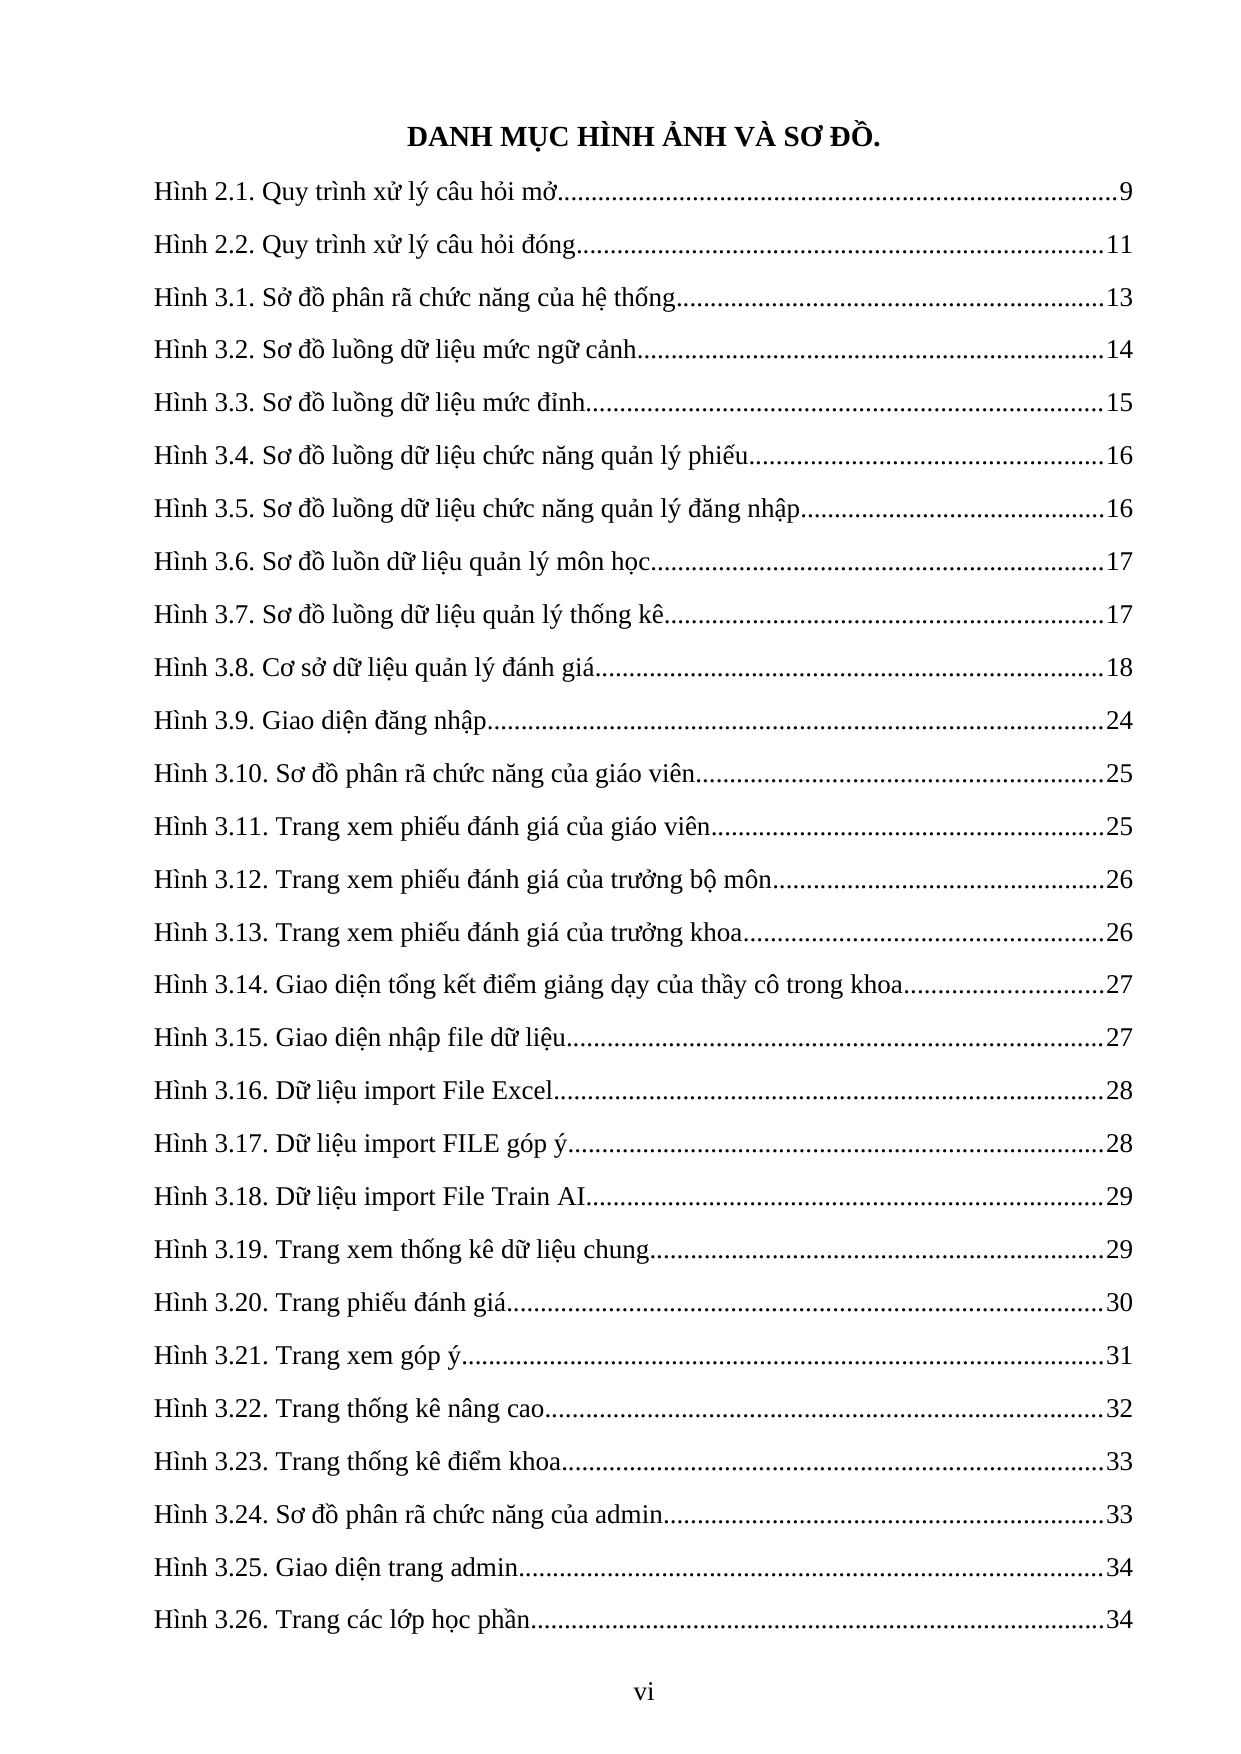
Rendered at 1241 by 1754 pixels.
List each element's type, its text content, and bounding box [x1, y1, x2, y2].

text Hình 3.4. Sơ đồ luồng dữ liệu chức năng quản lý phiếu 16 [153, 439, 1134, 471]
text Hình 3.2. Sơ đồ luồng dữ liệu mức ngữ cảnh 14 [153, 334, 1134, 365]
text Hình 3.6. Sơ đồ luồn dữ liệu quản lý môn học 17 [153, 545, 1134, 576]
text Hình 3.7. Sơ đồ luồng dữ liệu quản lý thống kê 17 [153, 598, 1134, 629]
text Hình 3.12. Trang xem phiếu đánh giá của trưởng bộ môn 26 [153, 863, 1134, 894]
text Hình 3.1. Sở đồ phân rã chức năng của hệ thống 13 [153, 281, 1134, 312]
text Hình 3.10. Sơ đồ phân rã chức năng của giáo viên 25 [153, 757, 1134, 788]
text Hình 3.19. Trang xem thống kê dữ liệu chung 29 [153, 1233, 1134, 1264]
text Hình 3.3. Sơ đồ luồng dữ liệu mức đỉnh 15 [153, 387, 1134, 418]
text DANH MỤC HÌNH ẢNH VÀ SƠ ĐỒ. [153, 119, 1134, 152]
text Hình 3.21. Trang xem góp ý 31 [153, 1339, 1134, 1370]
text Hình 3.8. Cơ sở dữ liệu quản lý đánh giá 18 [153, 651, 1134, 682]
text Hình 3.5. Sơ đồ luồng dữ liệu chức năng quản lý đăng nhập 16 [153, 492, 1134, 523]
text Hình 2.1. Quy trình xử lý câu hỏi mở 9 [153, 175, 1134, 206]
text Hình 3.26. Trang các lớp học phần 34 [153, 1604, 1134, 1635]
text Hình 3.24. Sơ đồ phân rã chức năng của admin 33 [153, 1498, 1134, 1529]
text Hình 3.25. Giao diện trang admin 34 [153, 1551, 1134, 1582]
text Hình 3.17. Dữ liệu import FILE góp ý 28 [153, 1127, 1134, 1158]
text Hình 3.23. Trang thống kê điểm khoa 33 [153, 1445, 1134, 1476]
text Hình 3.18. Dữ liệu import File Train AI 29 [153, 1180, 1134, 1211]
text Hình 3.22. Trang thống kê nâng cao 32 [153, 1392, 1134, 1423]
text Hình 3.13. Trang xem phiếu đánh giá của trưởng khoa 26 [153, 916, 1134, 947]
text Hình 2.2. Quy trình xử lý câu hỏi đóng 11 [153, 228, 1134, 259]
text Hình 3.14. Giao diện tổng kết điểm giảng dạy của thầy cô trong khoa 27 [153, 969, 1134, 1000]
text Hình 3.11. Trang xem phiếu đánh giá của giáo viên 25 [153, 810, 1134, 841]
text Hình 3.15. Giao diện nhập file dữ liệu 27 [153, 1022, 1134, 1053]
text Hình 3.16. Dữ liệu import File Excel 28 [153, 1074, 1134, 1106]
text Hình 3.20. Trang phiếu đánh giá 30 [153, 1286, 1134, 1317]
text Hình 3.9. Giao diện đăng nhập 24 [153, 704, 1134, 735]
